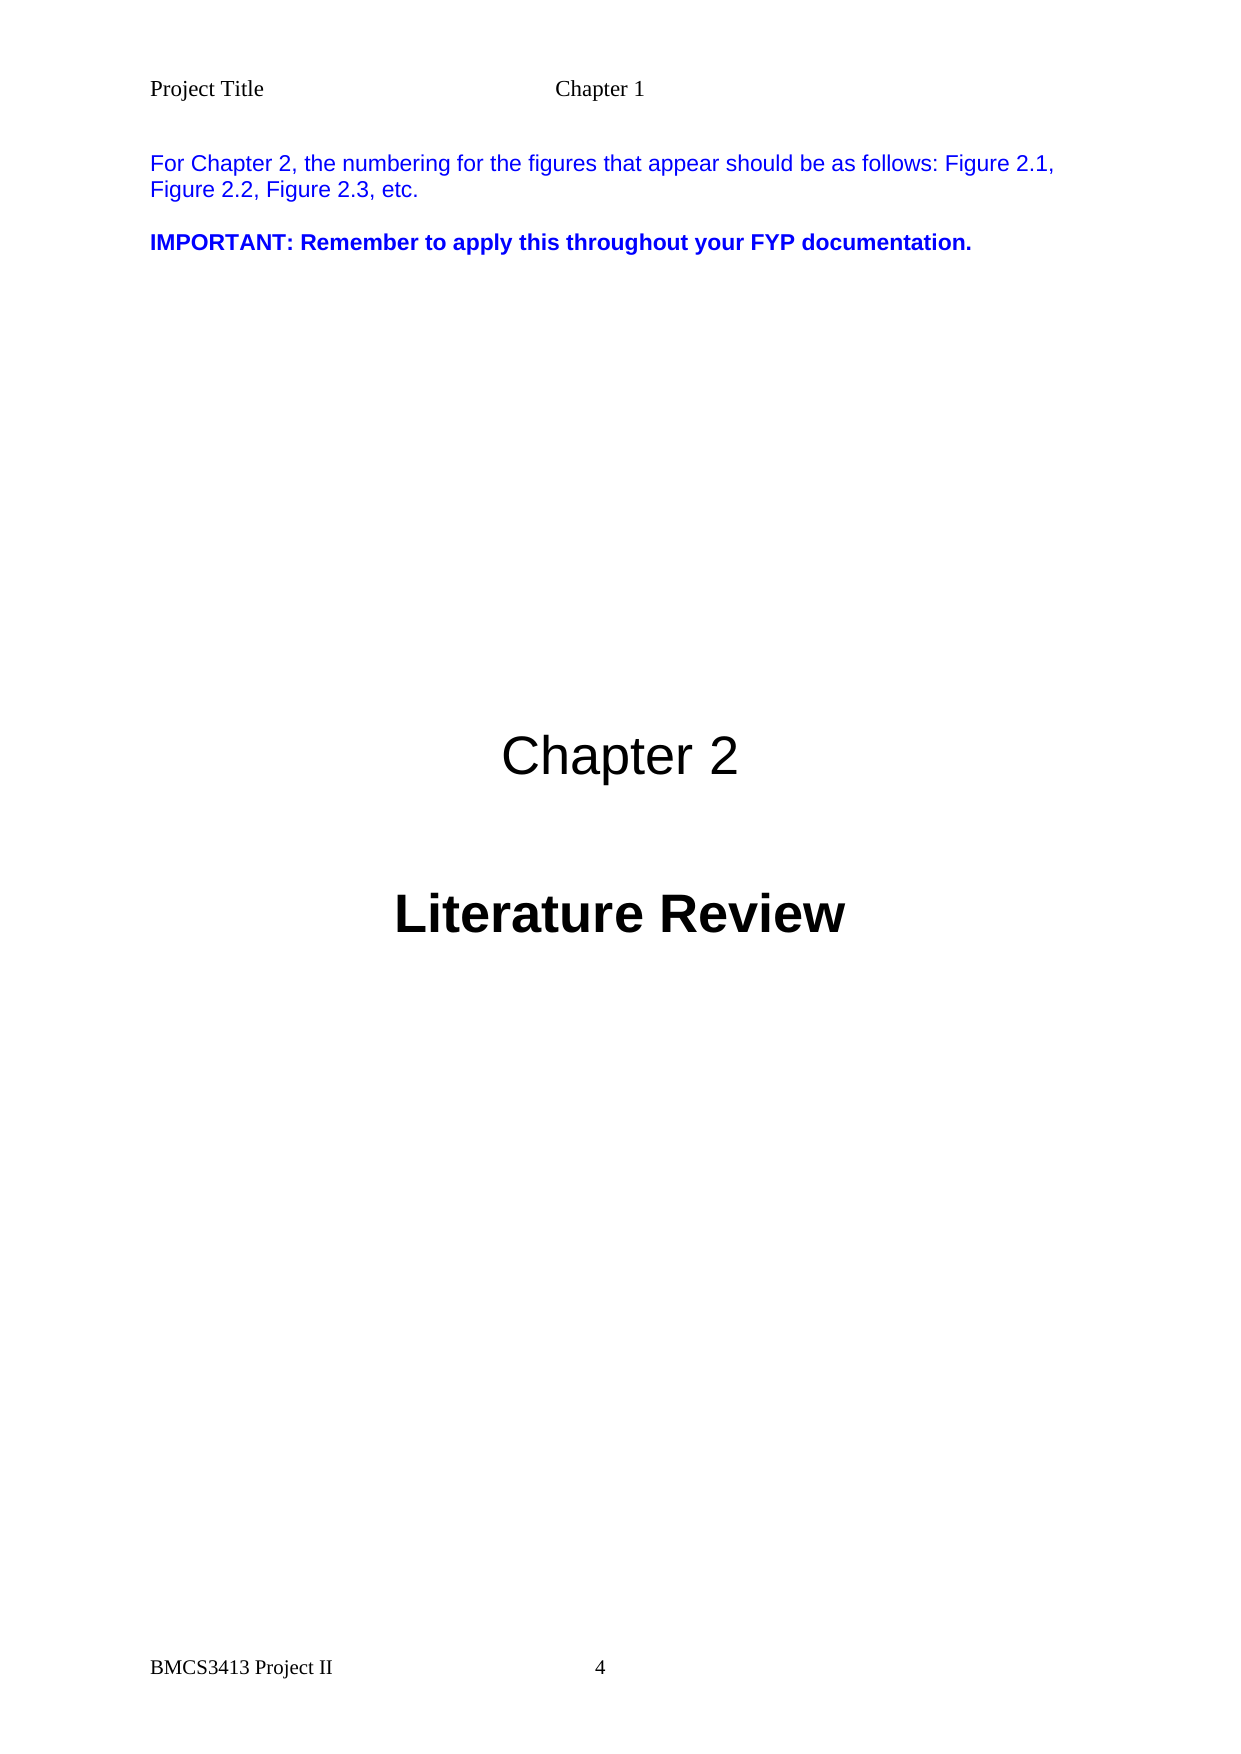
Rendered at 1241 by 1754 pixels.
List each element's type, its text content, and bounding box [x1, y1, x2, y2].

text IMPORTANT: Remember to apply this throughout your FYP documentation. [150, 229, 1090, 255]
text Chapter 2 [150, 723, 1090, 786]
text Literature Review [150, 881, 1090, 943]
text For Chapter 2, the numbering for the figures that appear should be as follows: Figure 2.1, Figure 2.2, Figure 2.3, etc. [150, 150, 1090, 203]
